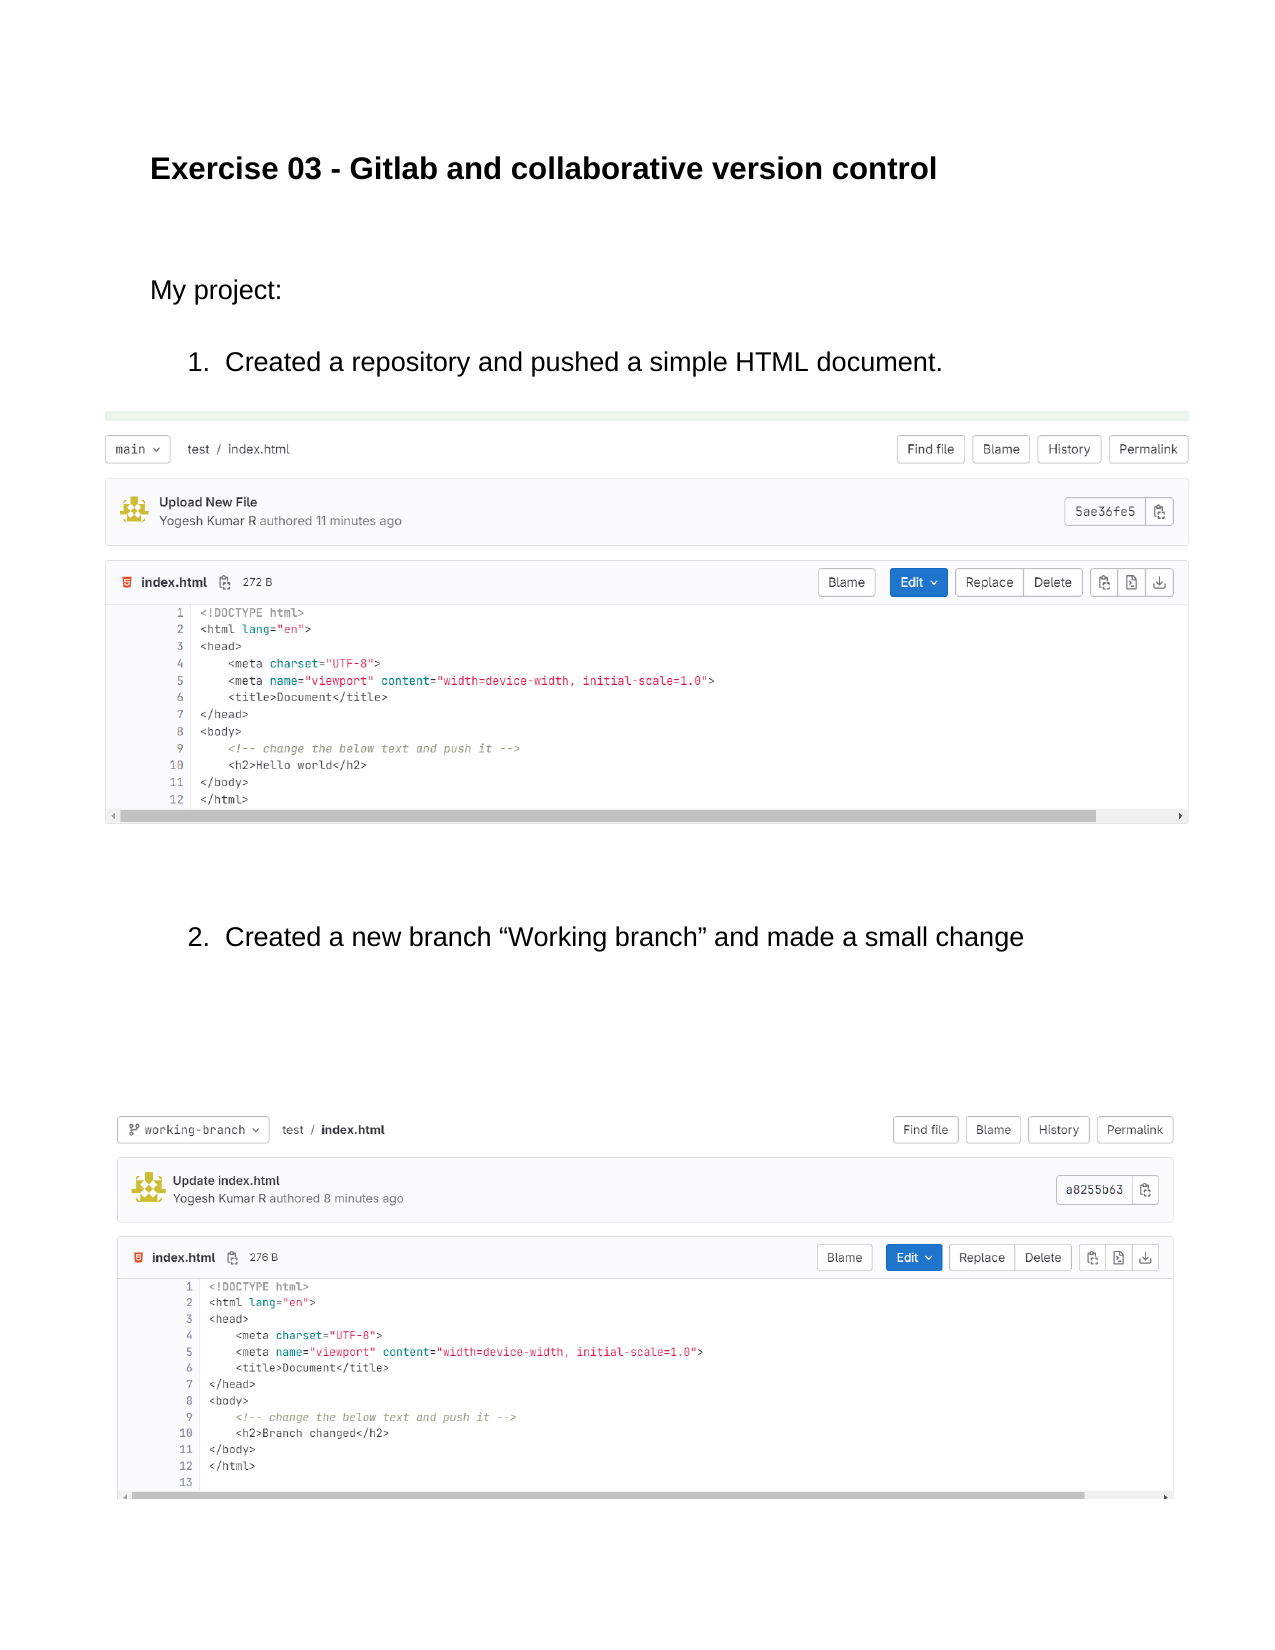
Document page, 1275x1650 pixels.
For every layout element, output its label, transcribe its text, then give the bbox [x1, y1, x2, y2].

list Created a new branch “Working branch” and made a small change [187, 921, 1125, 952]
text My project: [150, 274, 1125, 305]
list Created a repository and pushed a simple HTML document. [187, 346, 1125, 377]
picture [86, 411, 1189, 841]
text Exercise 03 - Gitlab and collaborative version control [150, 150, 1125, 186]
picture [97, 1102, 1178, 1499]
